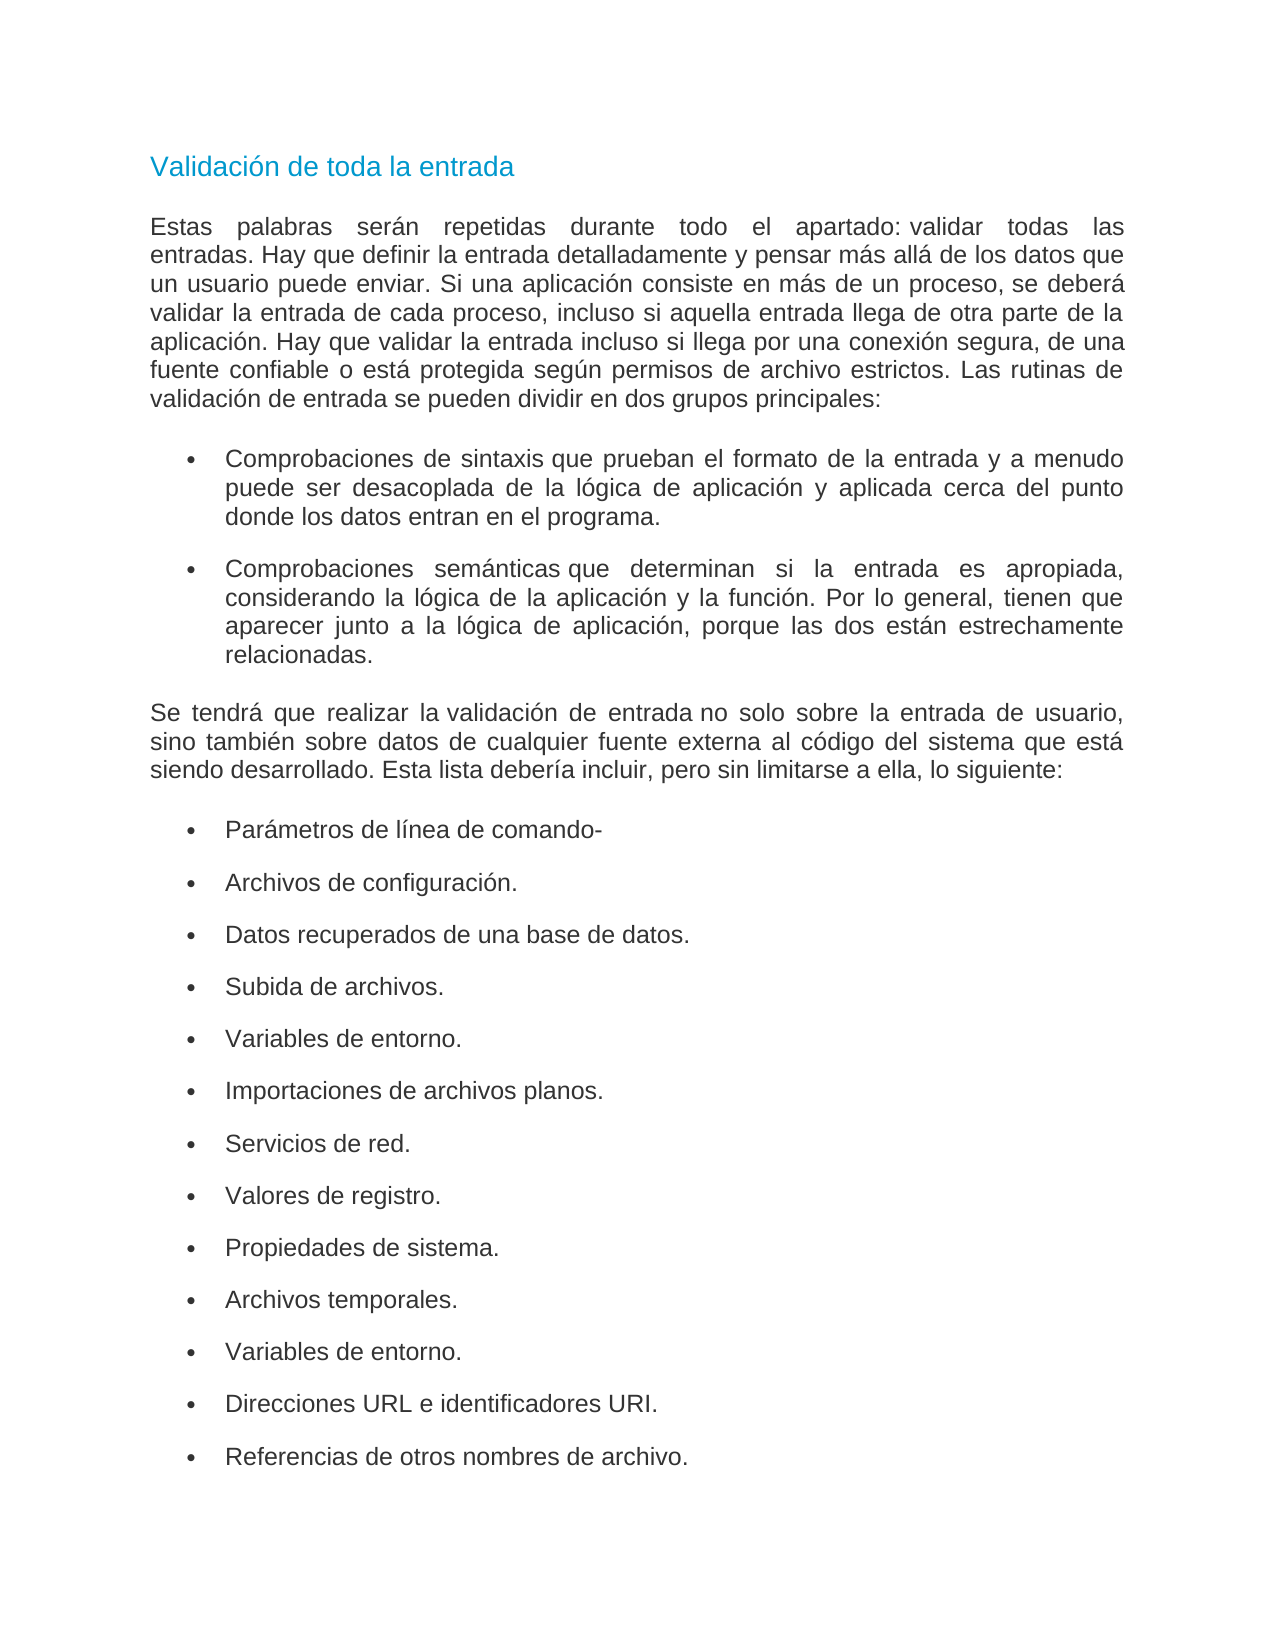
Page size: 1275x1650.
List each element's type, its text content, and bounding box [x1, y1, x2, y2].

list Subida de archivos. [187, 972, 1125, 1001]
list Importaciones de archivos planos. [187, 1076, 1125, 1105]
list Datos recuperados de una base de datos. [187, 920, 1125, 948]
list Variables de entorno. [187, 1024, 1125, 1053]
list Referencias de otros nombres de archivo. [187, 1442, 1125, 1470]
list Valores de registro. [187, 1181, 1125, 1209]
list Servicios de red. [187, 1128, 1125, 1157]
text Se tendrá que realizar la validación de entrada no solo sobre la entrada de usuario, sino también sobre datos de cualquier fuente externa al código del sistema que está siendo desarrollado. Esta lista debería incluir, pero sin limitarse a ella, lo siguiente: [150, 698, 1125, 784]
list Comprobaciones semánticas que determinan si la entrada es apropiada, considerando la lógica de la aplicación y la función. Por lo general, tienen que aparecer junto a la lógica de aplicación, porque las dos están estrechamente relacionadas. [187, 554, 1125, 669]
list Parámetros de línea de comando- [187, 815, 1125, 844]
list Propiedades de sistema. [187, 1233, 1125, 1262]
list Variables de entorno. [187, 1337, 1125, 1366]
text Validación de toda la entrada [150, 150, 1125, 182]
list Comprobaciones de sintaxis que prueban el formato de la entrada y a menudo puede ser desacoplada de la lógica de aplicación y aplicada cerca del punto donde los datos entran en el programa. [187, 444, 1125, 530]
text Estas palabras serán repetidas durante todo el apartado: validar todas las entradas. Hay que definir la entrada detalladamente y pensar más allá de los datos que un usuario puede enviar. Si una aplicación consiste en más de un proceso, se deberá validar la entrada de cada proceso, incluso si aquella entrada llega de otra parte de la aplicación. Hay que validar la entrada incluso si llega por una conexión segura, de una fuente confiable o está protegida según permisos de archivo estrictos. Las rutinas de validación de entrada se pueden dividir en dos grupos principales: [150, 212, 1125, 413]
list Direcciones URL e identificadores URI. [187, 1389, 1125, 1418]
list Archivos temporales. [187, 1285, 1125, 1314]
list Archivos de configuración. [187, 868, 1125, 896]
